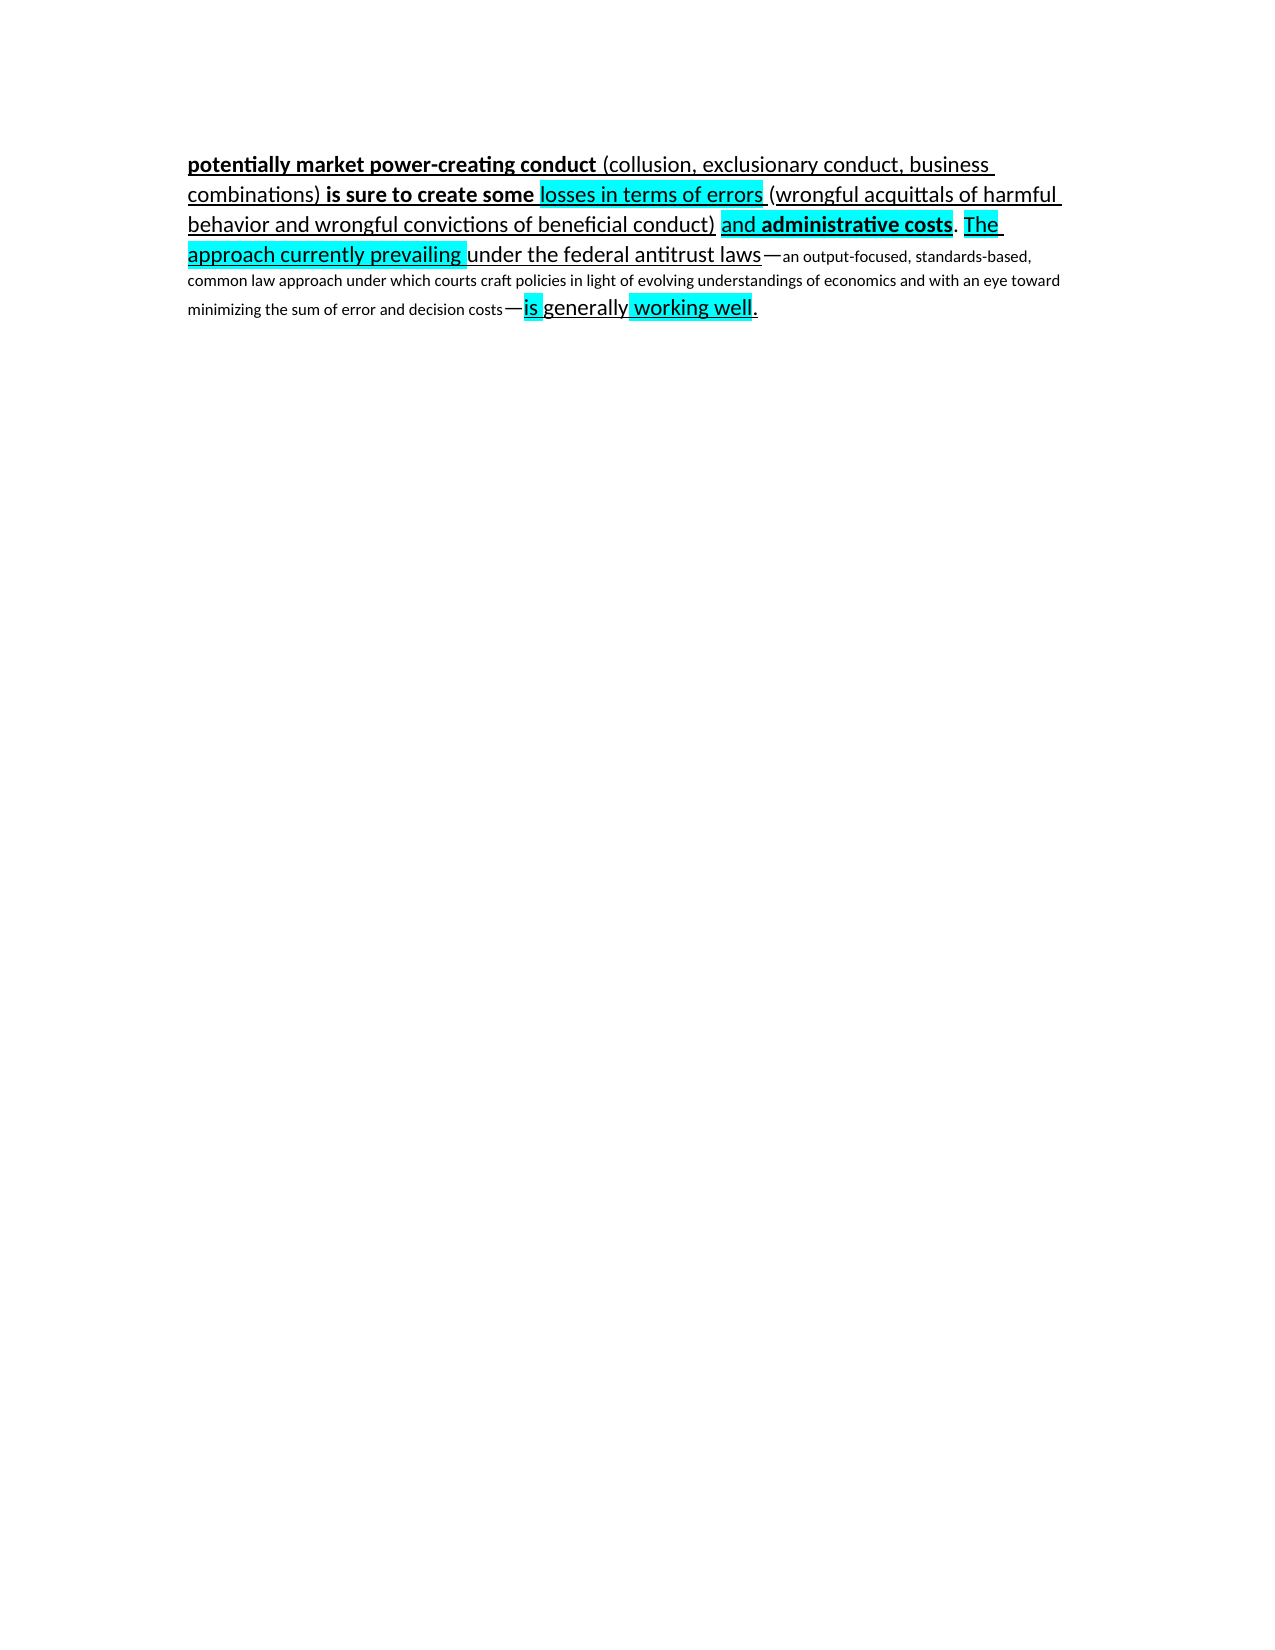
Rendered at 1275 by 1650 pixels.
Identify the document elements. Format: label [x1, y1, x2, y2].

text [187, 150, 1087, 321]
